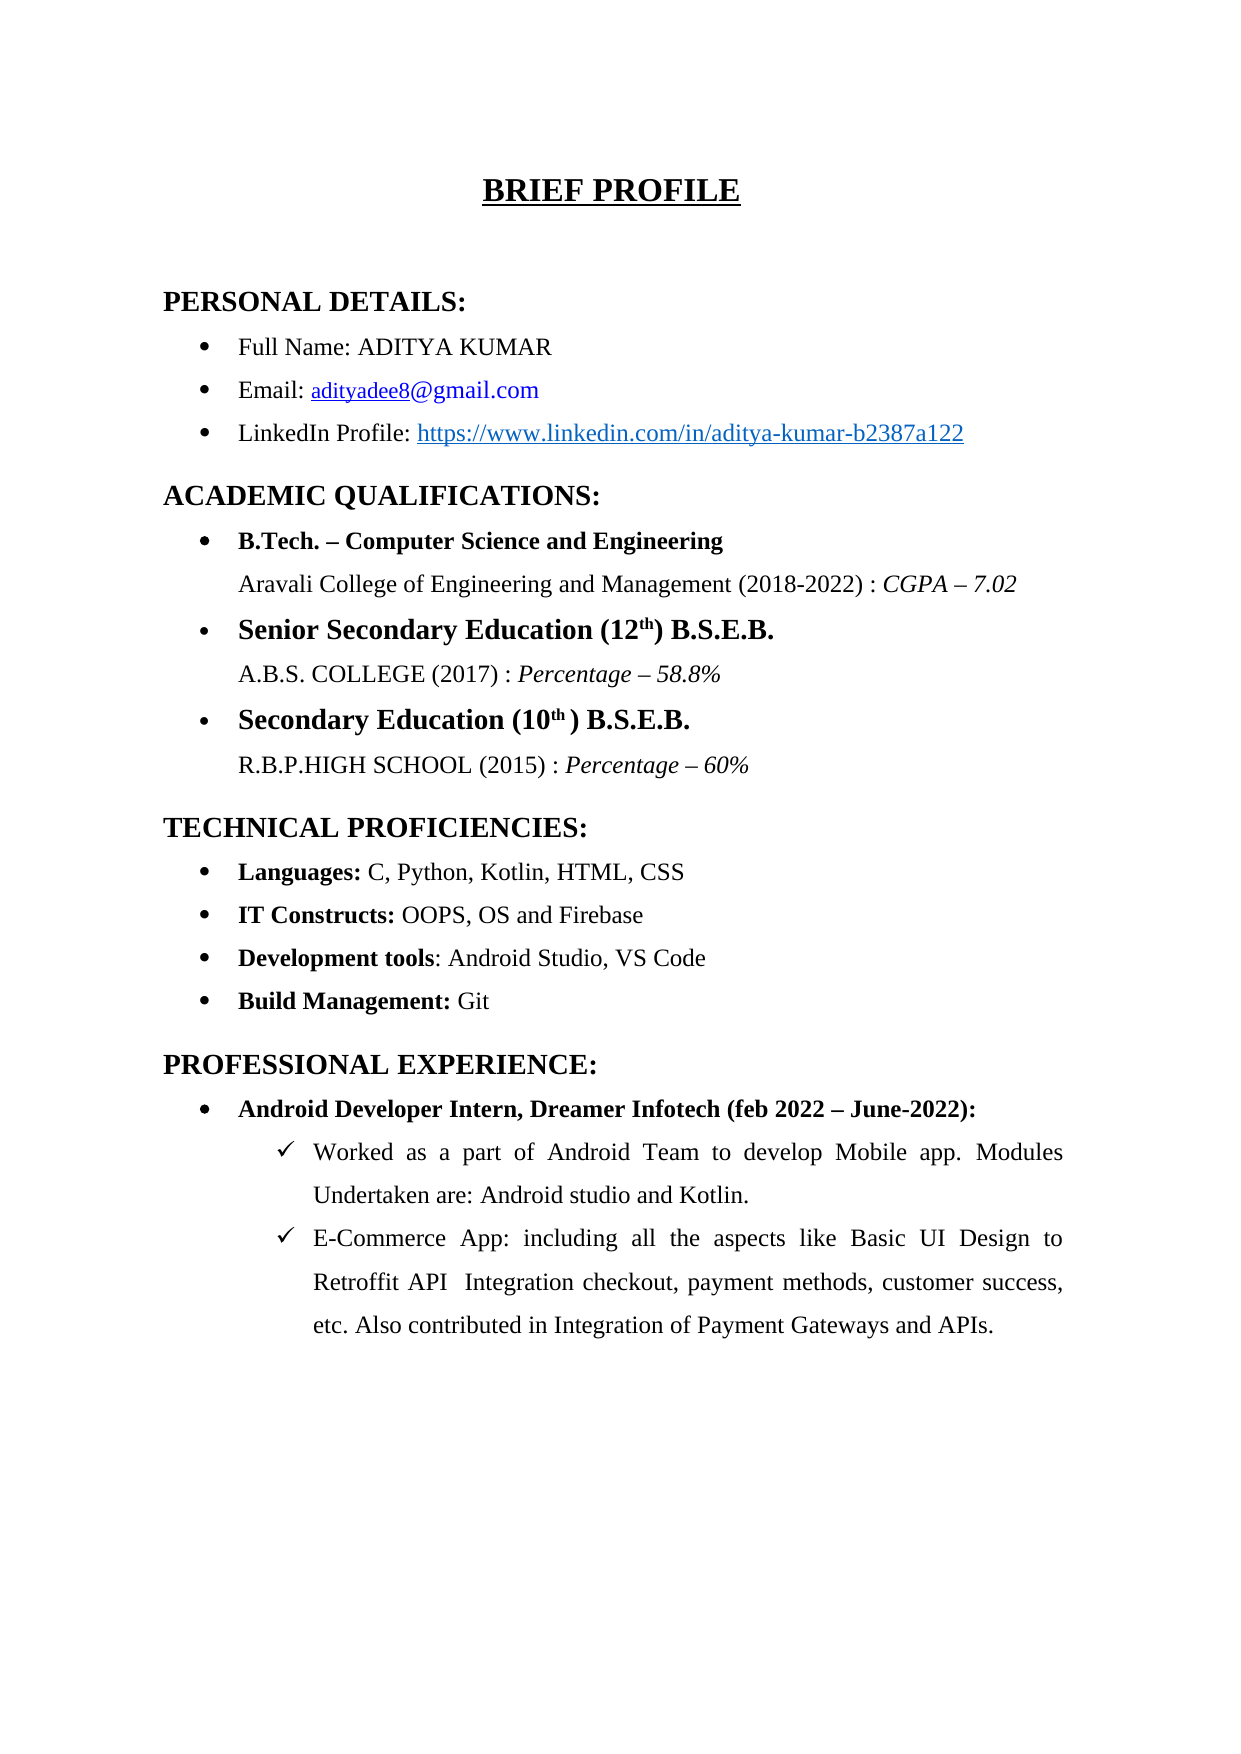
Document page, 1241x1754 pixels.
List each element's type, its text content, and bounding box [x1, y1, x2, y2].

subtitle PROFESSIONAL EXPERIENCE: [163, 1047, 1188, 1080]
subtitle Secondary Education (10th ) B.S.E.B. [200, 702, 1188, 736]
list Development tools: Android Studio, VS Code [200, 943, 1188, 972]
text A.B.S. COLLEGE (2017) : Percentage – 58.8% [238, 659, 1188, 688]
list Full Name: ADITYA KUMAR [200, 332, 1188, 361]
subtitle PERSONAL DETAILS: [163, 284, 1188, 318]
subtitle ACADEMIC QUALIFICATIONS: [163, 478, 1188, 512]
list Languages: C, Python, Kotlin, HTML, CSS [200, 857, 1188, 886]
list Worked as a part of Android Team to develop Mobile app. Modules Undertaken are: Android studio and Kotlin. [275, 1137, 1063, 1209]
list Build Management: Git [200, 986, 1188, 1015]
list LinkedIn Profile: https://www.linkedin.com/in/aditya-kumar-b2387a122 [200, 418, 1188, 447]
list B.Tech. – Computer Science and Engineering [200, 526, 1188, 555]
text Aravali College of Engineering and Management (2018-2022) : CGPA – 7.02 [238, 569, 1188, 597]
text R.B.P.HIGH SCHOOL (2015) : Percentage – 60% [238, 750, 1188, 778]
list Android Developer Intern, Dreamer Infotech (feb 2022 – June-2022): [200, 1094, 1188, 1123]
subtitle Senior Secondary Education (12th) B.S.E.B. [200, 612, 1188, 645]
subtitle TECHNICAL PROFICIENCIES: [163, 810, 1188, 843]
list E-Commerce App: including all the aspects like Basic UI Design to Retroffit API Integration checkout, payment methods, customer success, etc. Also contributed in Integration of Payment Gateways and APIs. [275, 1223, 1063, 1338]
list Email: adityadee8@gmail.com [200, 375, 1188, 404]
list IT Constructs: OOPS, OS and Firebase [200, 901, 1188, 929]
subtitle BRIEF PROFILE [148, 171, 1075, 209]
